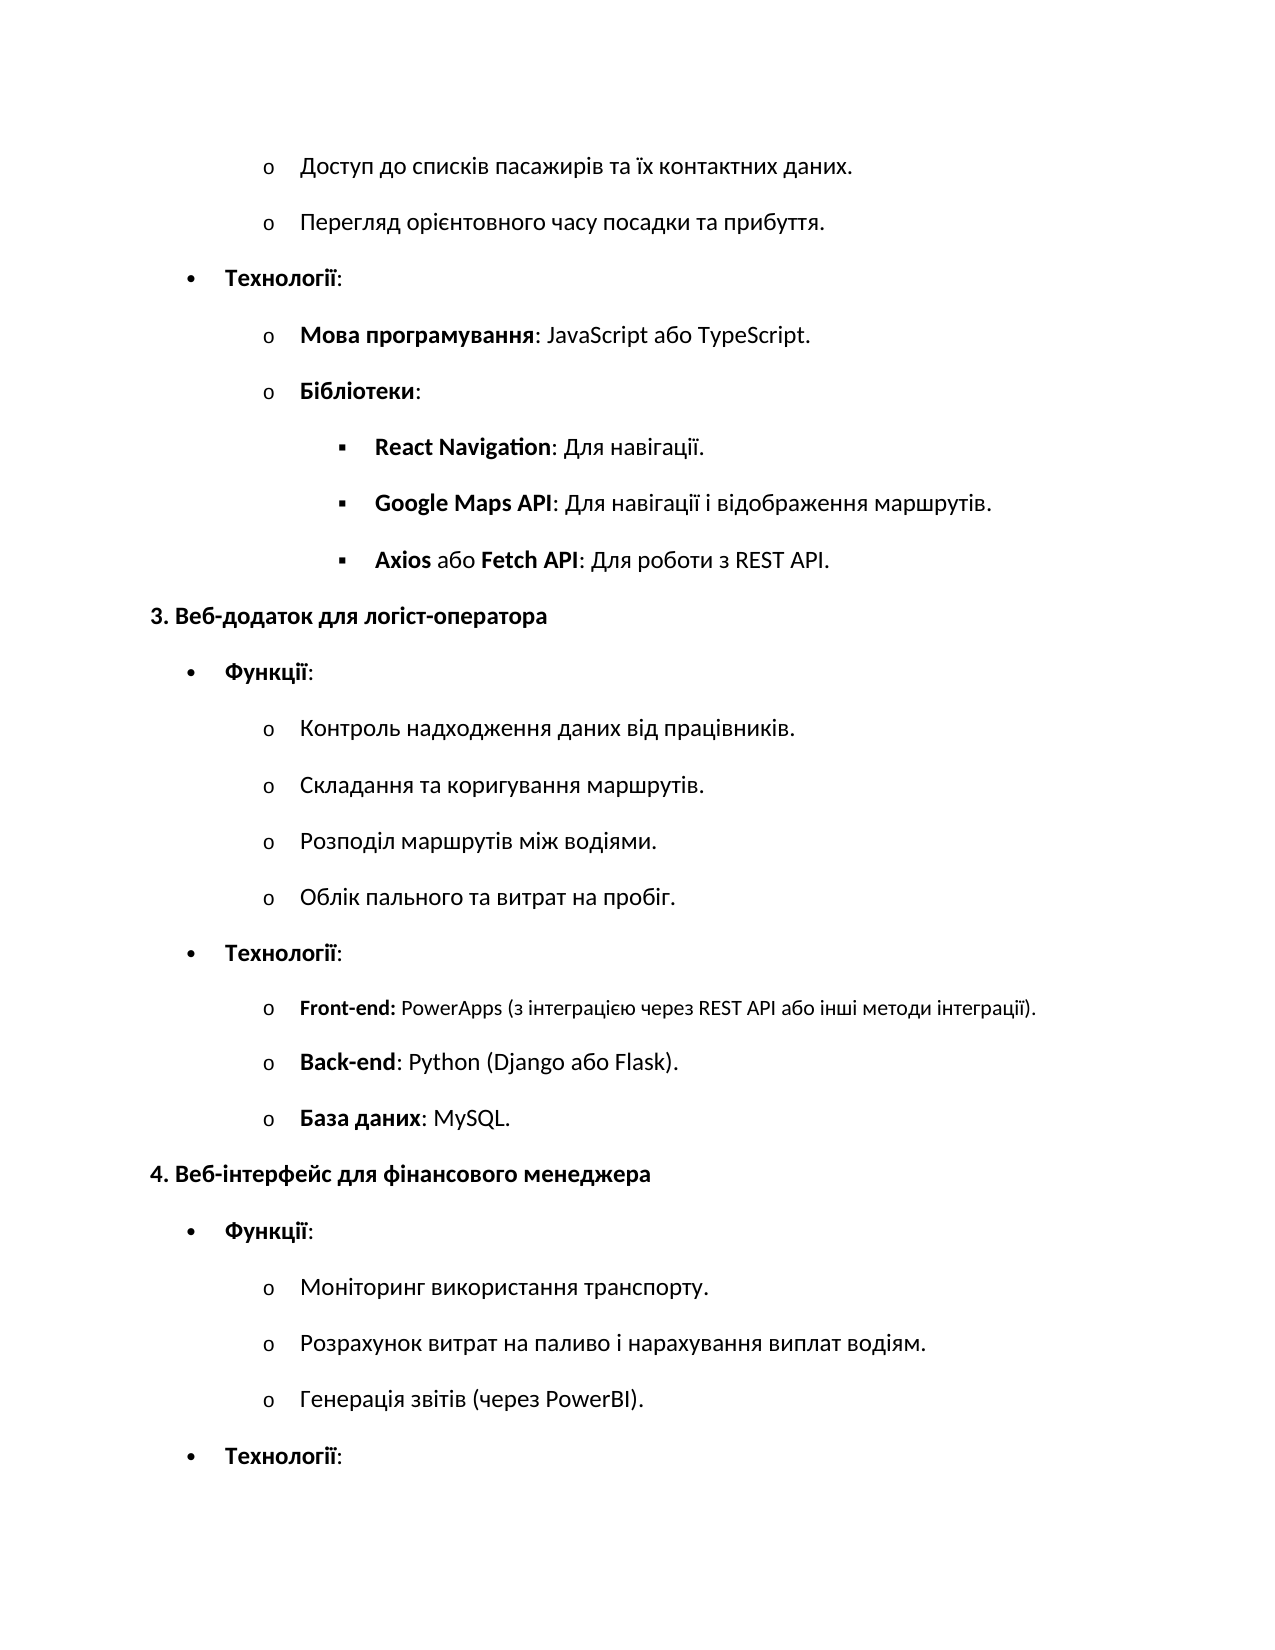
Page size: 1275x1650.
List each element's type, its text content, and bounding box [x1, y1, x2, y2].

list Функції: [187, 656, 1125, 687]
list React Navigation: Для навігації. [337, 431, 1125, 462]
list Перегляд орієнтовного часу посадки та прибуття. [262, 206, 1125, 237]
list Google Maps API: Для навігації і відображення маршрутів. [337, 487, 1125, 518]
list Технології: [187, 937, 1125, 968]
list Моніторинг використання транспорту. [262, 1271, 1125, 1302]
text 3. Веб-додаток для логіст-оператора [150, 600, 1125, 631]
list Бібліотеки: [262, 375, 1125, 406]
list Складання та коригування маршрутів. [262, 769, 1125, 799]
list Мова програмування: JavaScript або TypeScript. [262, 319, 1125, 349]
text 4. Веб-інтерфейс для фінансового менеджера [150, 1159, 1125, 1189]
list Функції: [187, 1215, 1125, 1245]
list Front-end: PowerApps (з інтеграцією через REST API або інші методи інтеграції). [262, 994, 1125, 1021]
list Облік пального та витрат на пробіг. [262, 881, 1125, 912]
list Генерація звітів (через PowerBI). [262, 1384, 1125, 1414]
list Контроль надходження даних від працівників. [262, 712, 1125, 743]
list База даних: MySQL. [262, 1102, 1125, 1133]
list Технології: [187, 262, 1125, 293]
list Back-end: Python (Django або Flask). [262, 1046, 1125, 1077]
list Технології: [187, 1440, 1125, 1470]
list Axios або Fetch API: Для роботи з REST API. [337, 544, 1125, 574]
list Розрахунок витрат на паливо і нарахування виплат водіям. [262, 1327, 1125, 1358]
list Доступ до списків пасажирів та їх контактних даних. [262, 150, 1125, 181]
list Розподіл маршрутів між водіями. [262, 825, 1125, 856]
